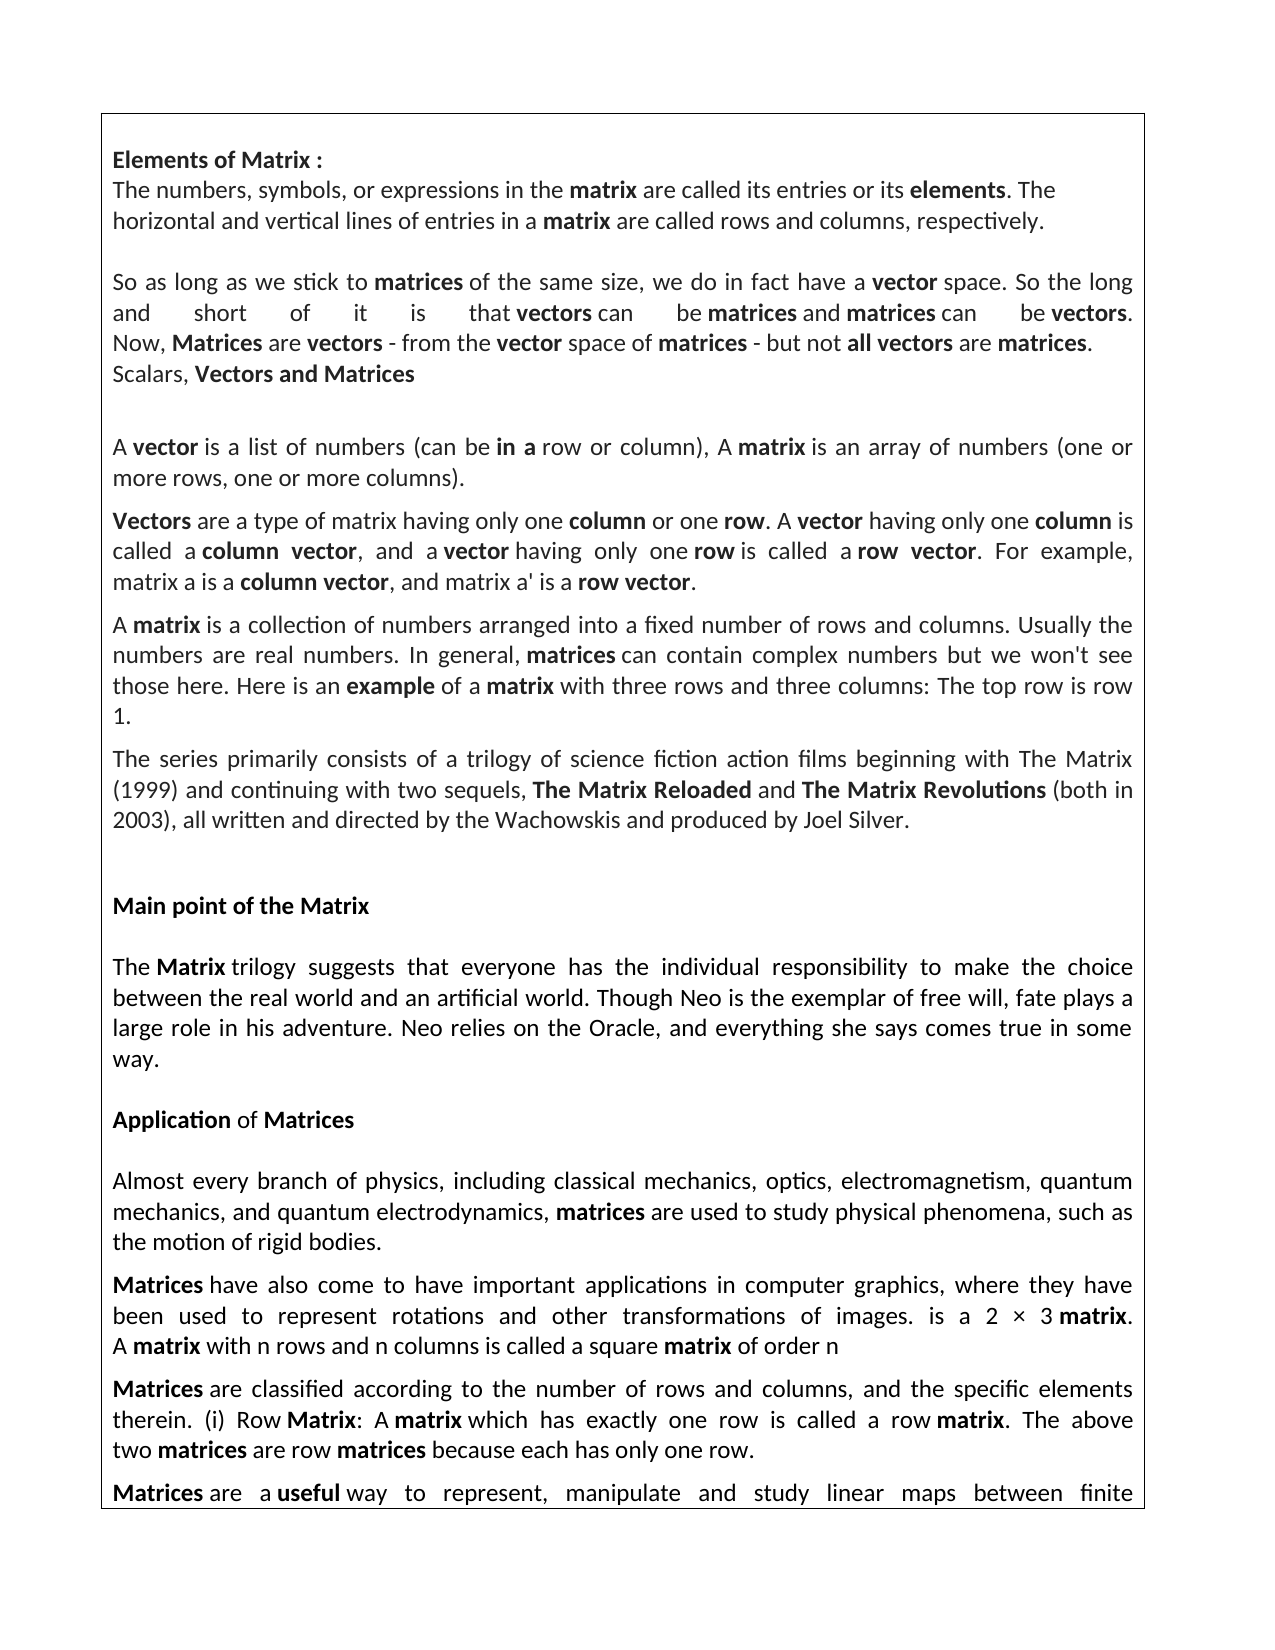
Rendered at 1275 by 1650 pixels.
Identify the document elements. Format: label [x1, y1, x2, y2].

table_cell [102, 114, 1144, 1508]
